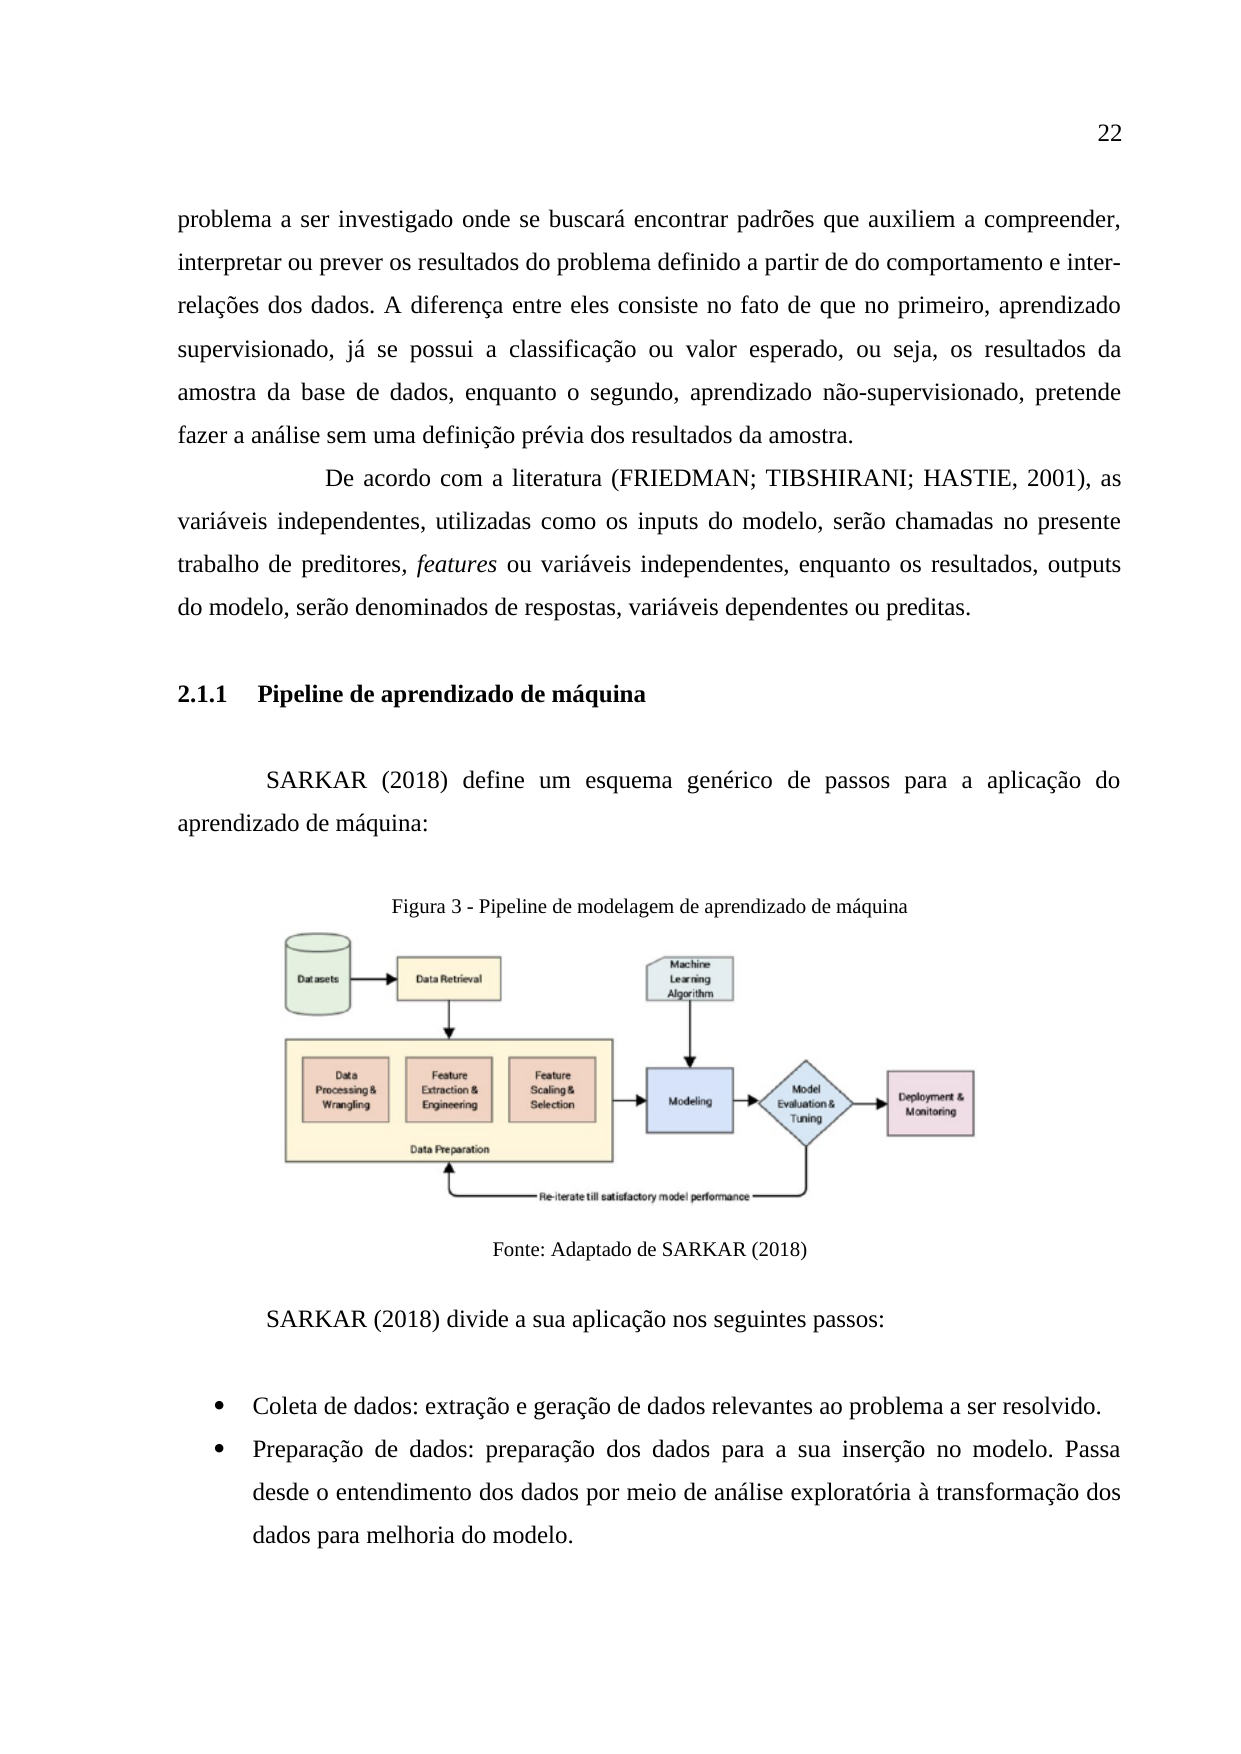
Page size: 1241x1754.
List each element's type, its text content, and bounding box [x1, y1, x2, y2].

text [177, 204, 1122, 449]
text De acordo com a literatura (FRIEDMAN; TIBSHIRANI; HASTIE, 2001), as variáveis independentes, utilizadas como os inputs do modelo, serão chamadas no presente trabalho de preditores, features ou variáveis independentes, enquanto os resultados, outputs do modelo, serão denominados de respostas, variáveis dependentes ou preditas. [177, 463, 1122, 621]
picture [265, 918, 1000, 1223]
subtitle Pipeline de aprendizado de máquina [177, 679, 1122, 707]
text SARKAR (2018) define um esquema genérico de passos para a aplicação do aprendizado de máquina: [177, 765, 1122, 837]
text SARKAR (2018) divide a sua aplicação nos seguintes passos: [177, 1304, 1122, 1333]
list Coleta de dados: extração e geração de dados relevantes ao problema a ser resolvido. [215, 1391, 1122, 1419]
list Preparação de dados: preparação dos dados para a sua inserção no modelo. Passa desde o entendimento dos dados por meio de análise exploratória à transformação dos dados para melhoria do modelo. [215, 1434, 1122, 1549]
text Fonte: Adaptado de SARKAR (2018) [177, 1237, 1122, 1261]
